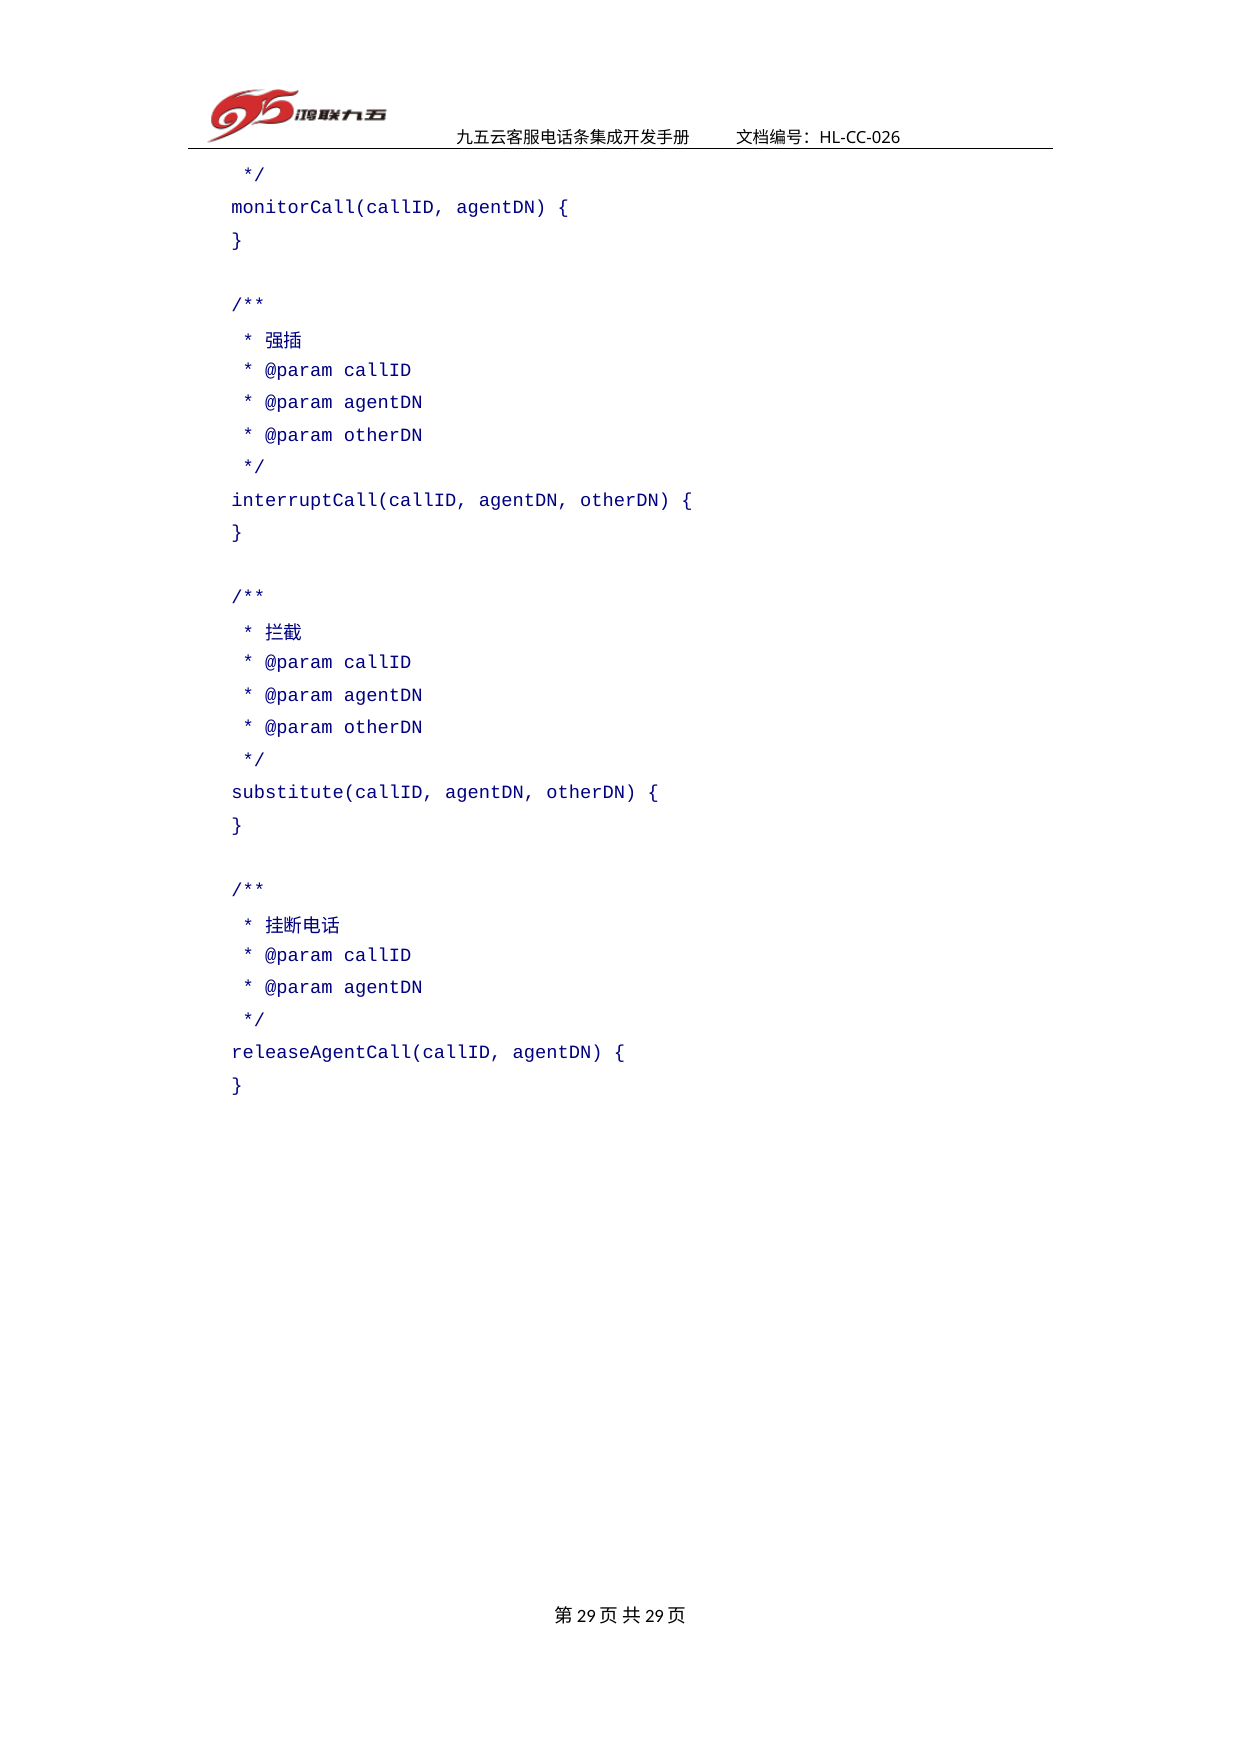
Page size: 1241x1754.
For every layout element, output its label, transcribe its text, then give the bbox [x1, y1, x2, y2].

text * @param otherDN [187, 713, 1053, 745]
text * 挂断电话 [187, 908, 1053, 940]
text */ [187, 745, 1053, 778]
text } [187, 810, 1053, 843]
text /** [187, 290, 1053, 323]
text * @param agentDN [187, 680, 1053, 713]
text /** [187, 875, 1053, 908]
text */ [187, 453, 1053, 485]
text */ [187, 1005, 1053, 1038]
picture [187, 88, 408, 144]
text interruptCall(callID, agentDN, otherDN) { [187, 485, 1053, 518]
text */ [187, 160, 1053, 193]
text } [187, 225, 1053, 258]
text * @param agentDN [187, 388, 1053, 420]
text * @param agentDN [187, 973, 1053, 1005]
text * @param callID [187, 355, 1053, 388]
text substitute(callID, agentDN, otherDN) { [187, 778, 1053, 810]
text /** [187, 583, 1053, 615]
text monitorCall(callID, agentDN) { [187, 193, 1053, 225]
text * @param otherDN [187, 420, 1053, 453]
text * @param callID [187, 940, 1053, 973]
text } [187, 518, 1053, 550]
text * @param callID [187, 648, 1053, 680]
text * 强插 [187, 323, 1053, 355]
text releaseAgentCall(callID, agentDN) { [187, 1038, 1053, 1070]
text * 拦截 [187, 615, 1053, 648]
text } [187, 1070, 1053, 1103]
